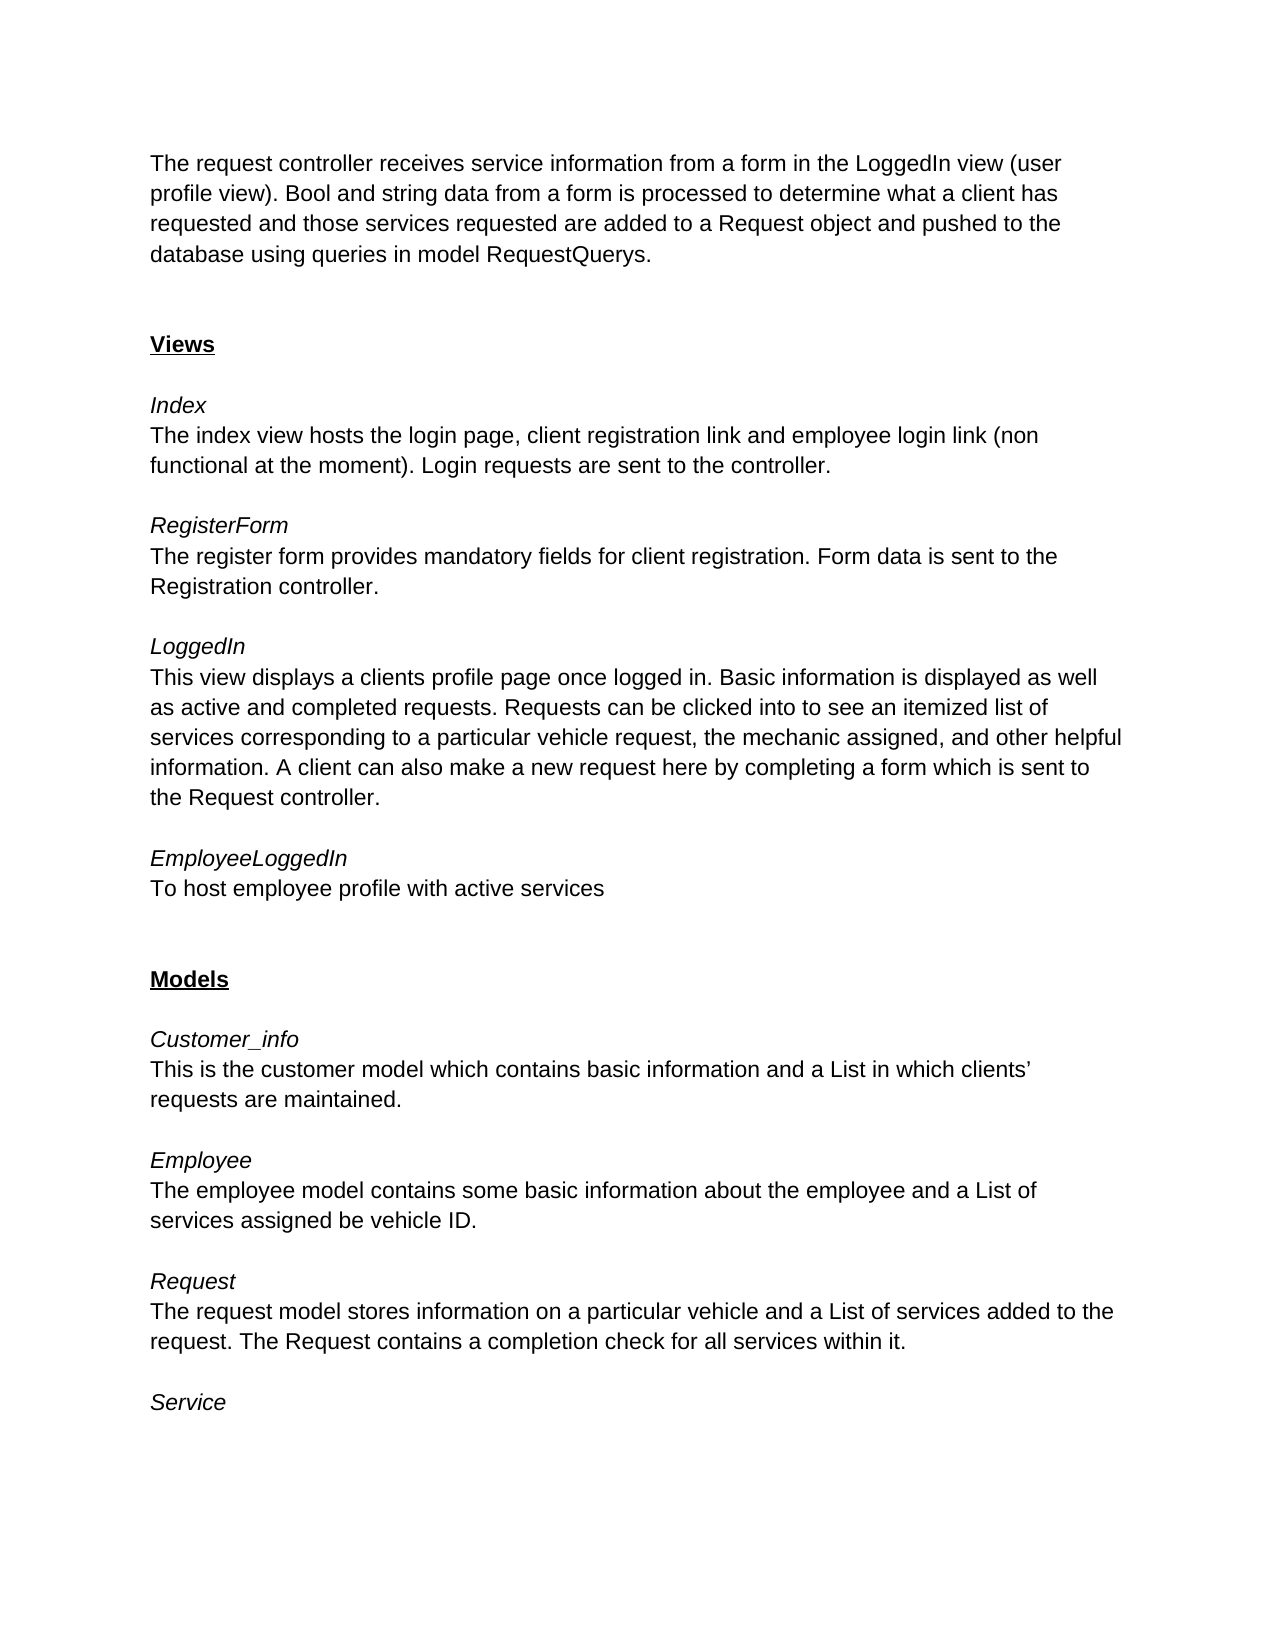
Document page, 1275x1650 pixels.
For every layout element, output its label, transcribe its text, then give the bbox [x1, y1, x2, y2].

text This view displays a clients profile page once logged in. Basic information is displayed as well as active and completed requests. Requests can be clicked into to see an itemized list of services corresponding to a particular vehicle request, the mechanic assigned, and other helpful information. A client can also make a new request here by completing a form which is sent to the Request controller. [150, 663, 1125, 811]
text This is the customer model which contains basic information and a List in which clients’ requests are maintained. [150, 1056, 1125, 1113]
text The register form provides mandatory fields for client registration. Form data is sent to the Registration controller. [150, 543, 1125, 599]
text The request controller receives service information from a form in the LoggedIn view (user profile view). Bool and string data from a form is processed to determine what a client has requested and those services requested are added to a Request object and pushed to the database using queries in model RequestQuerys. [150, 150, 1125, 267]
text EmployeeLoggedIn [150, 845, 1125, 871]
text The index view hosts the login page, client registration link and employee login link (non functional at the moment). Login requests are sent to the controller. [150, 422, 1125, 478]
text RegisterForm [150, 512, 1125, 539]
text Index [150, 392, 1125, 418]
text Service [150, 1388, 1125, 1415]
text The employee model contains some basic information about the employee and a List of services assigned be vehicle ID. [150, 1177, 1125, 1234]
text LoggedIn [150, 633, 1125, 660]
text Employee [150, 1147, 1125, 1173]
text To host employee profile with active services [150, 875, 1125, 901]
text Models [150, 966, 1125, 992]
text Views [150, 331, 1125, 358]
text The request model stores information on a particular vehicle and a List of services added to the request. The Request contains a completion check for all services within it. [150, 1298, 1125, 1354]
text Customer_info [150, 1026, 1125, 1052]
text Request [150, 1268, 1125, 1294]
